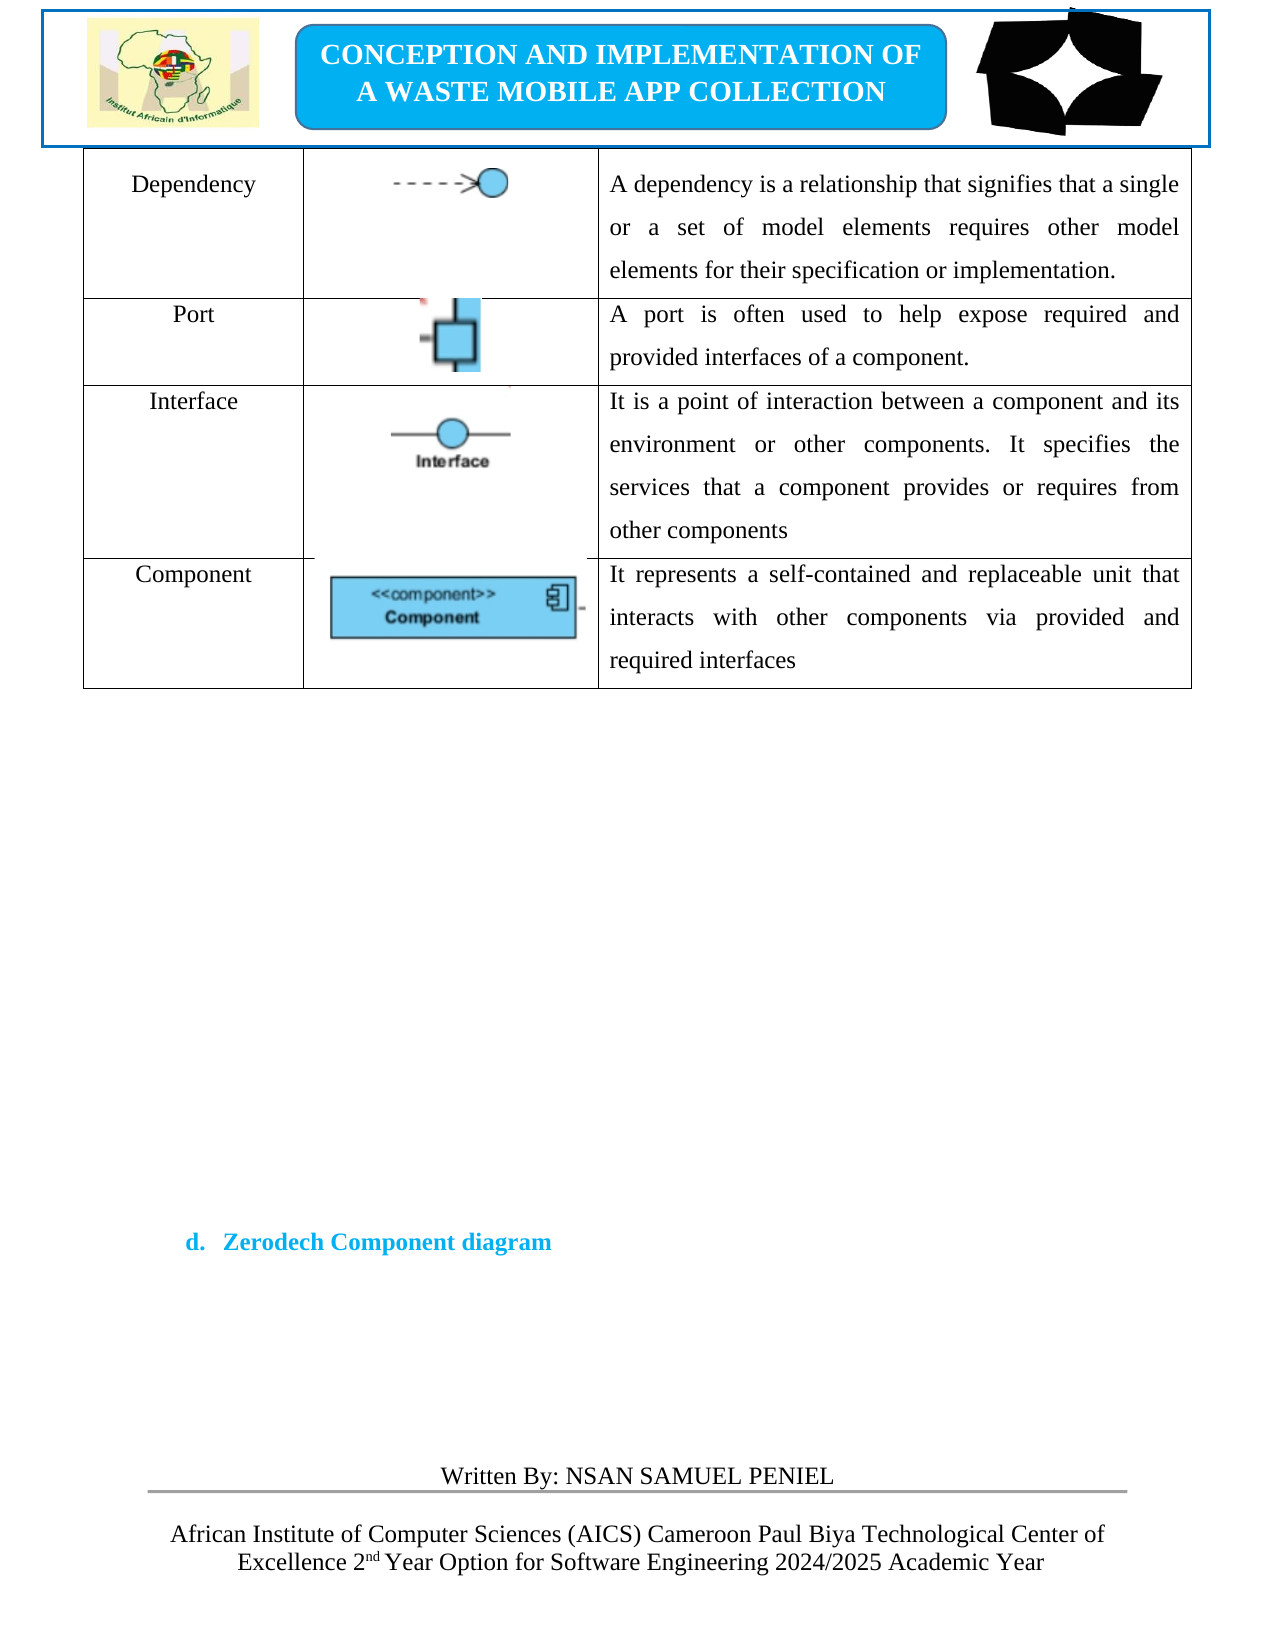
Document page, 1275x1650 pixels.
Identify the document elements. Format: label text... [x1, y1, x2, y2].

table_cell [304, 386, 598, 558]
table_cell Component [84, 559, 303, 688]
picture [314, 558, 587, 644]
picture [419, 298, 482, 372]
picture [975, 12, 1163, 136]
table_cell Port [84, 299, 303, 385]
table_cell It represents a self-contained and replaceable unit that interacts with other components via provided and required interfaces [599, 559, 1191, 688]
picture [390, 386, 511, 479]
table_cell Dependency [84, 149, 303, 298]
table_cell A port is often used to help expose required and provided interfaces of a component. [599, 299, 1191, 385]
table_cell [304, 299, 598, 385]
table_cell [304, 559, 598, 688]
picture [87, 12, 259, 136]
picture [393, 168, 509, 199]
table_cell It is a point of interaction between a component and its environment or other components. It specifies the services that a component provides or requires from other components [599, 386, 1191, 558]
table_cell [304, 149, 598, 298]
table_cell Interface [84, 386, 303, 558]
list Zerodech Component diagram [185, 1227, 1127, 1256]
